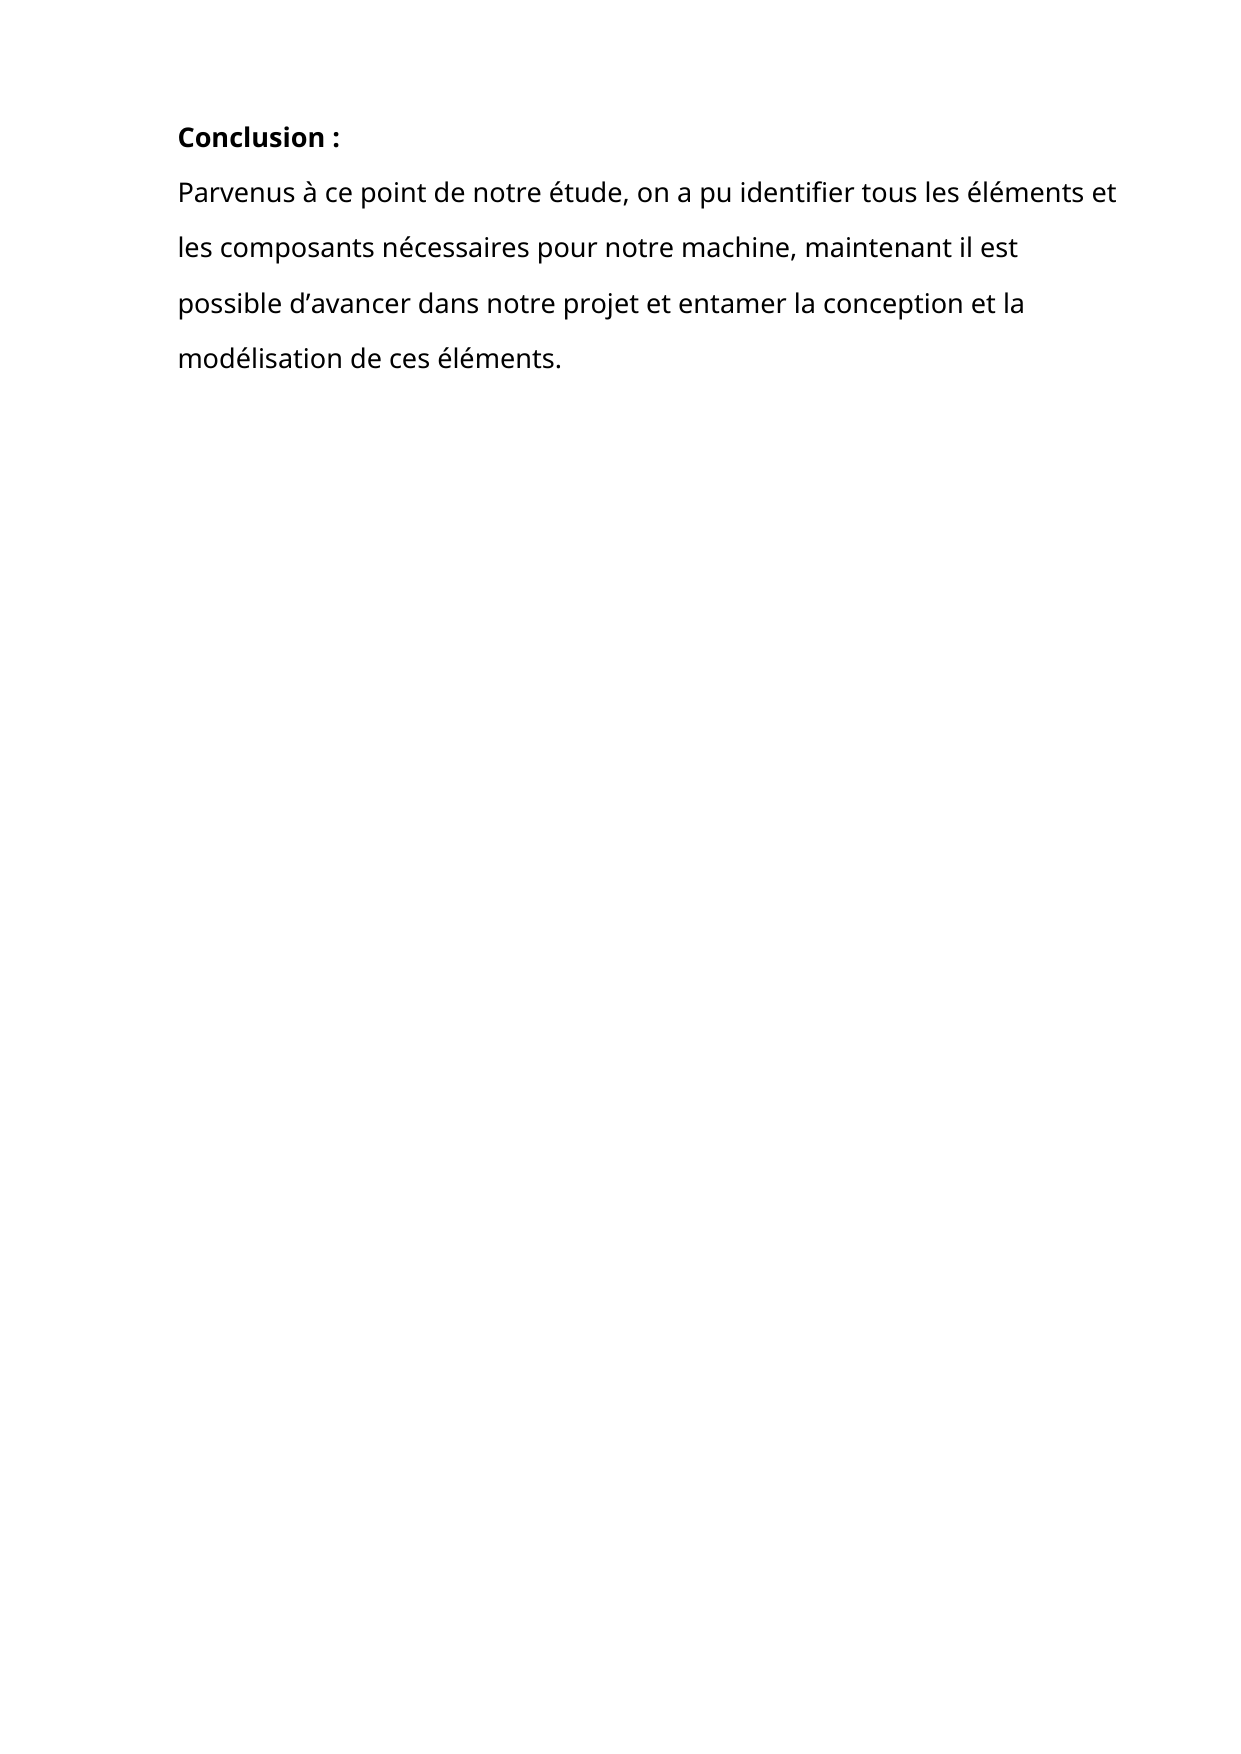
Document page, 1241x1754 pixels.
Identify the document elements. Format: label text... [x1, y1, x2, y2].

text Conclusion : Parvenus à ce point de notre étude, on a pu identifier tous les éléments et les composants nécessaires pour notre machine, maintenant il est possible d’avancer dans notre projet et entamer la conception et la modélisation de ces éléments. [177, 118, 1122, 376]
